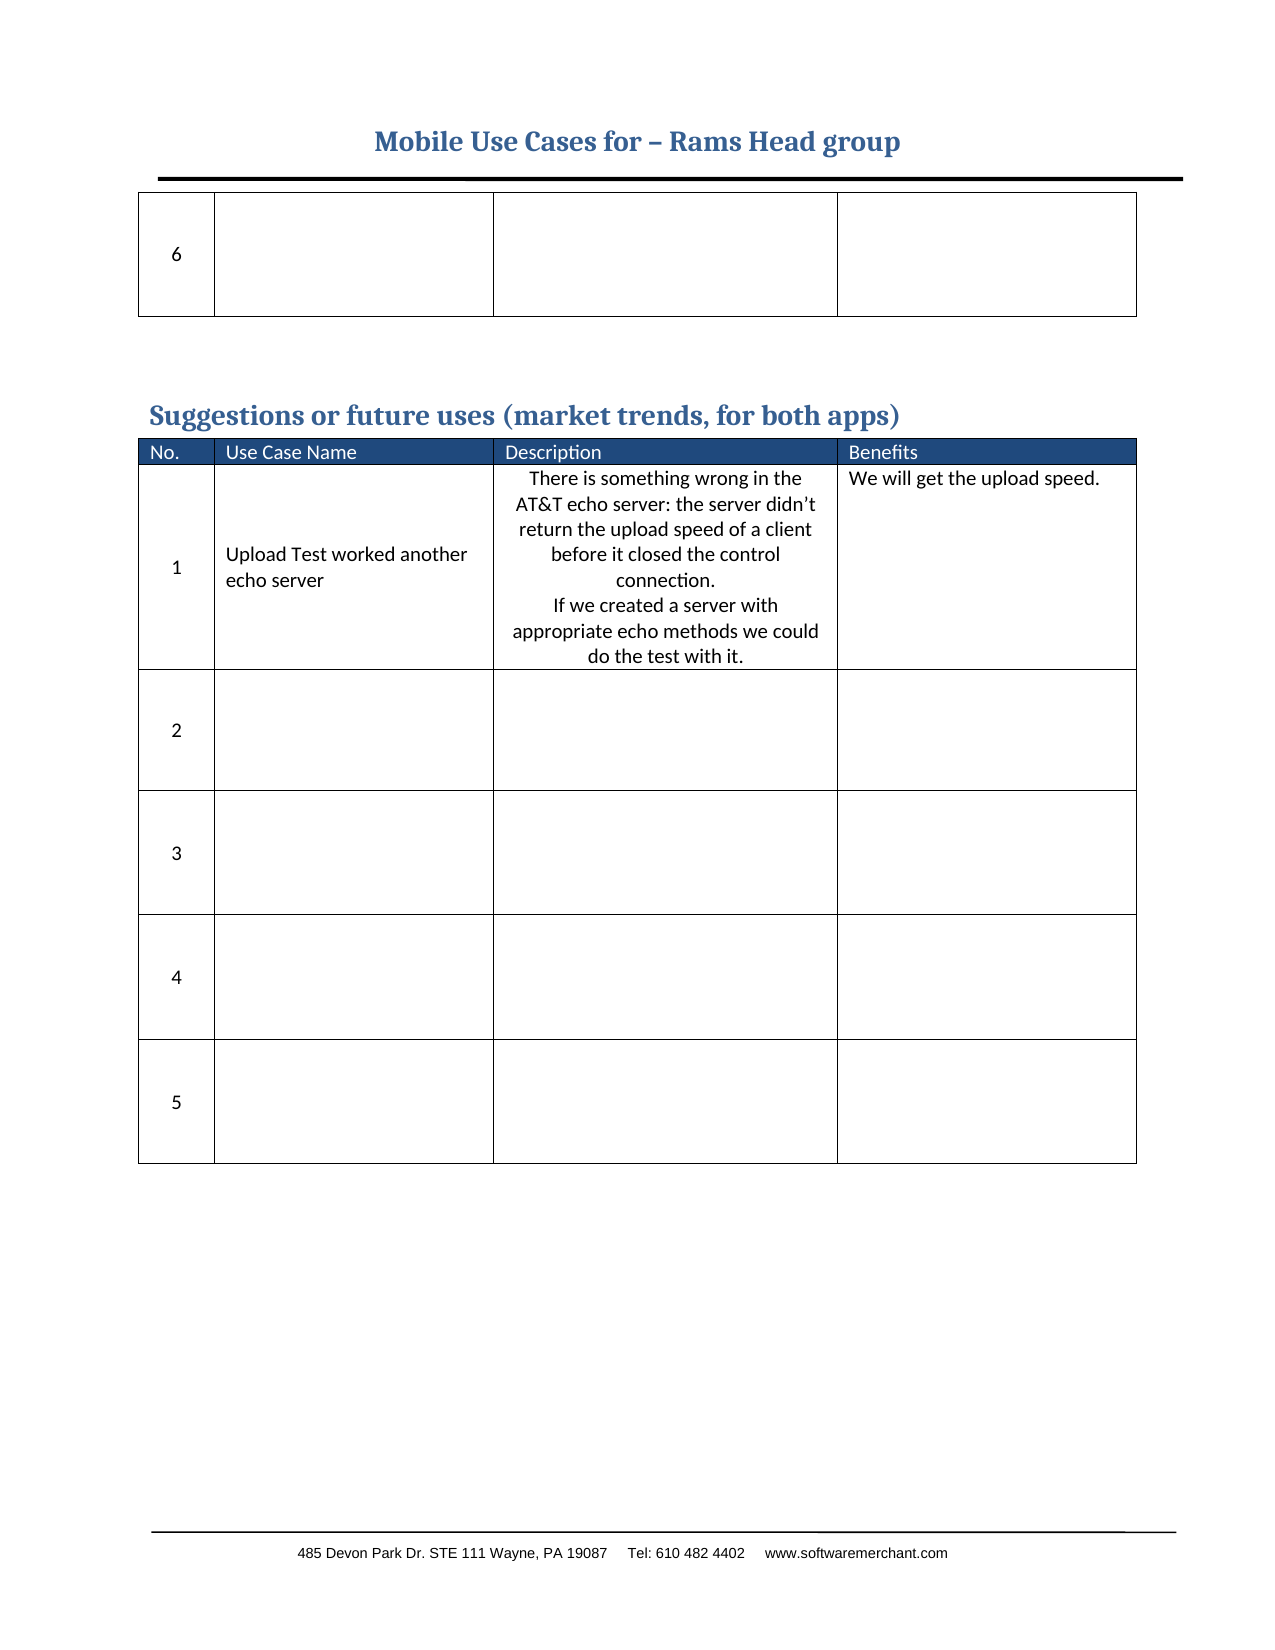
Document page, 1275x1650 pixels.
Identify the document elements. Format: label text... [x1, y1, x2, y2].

table_cell [215, 670, 493, 789]
table_cell [215, 1040, 493, 1163]
table_cell [494, 915, 837, 1039]
table_cell 2 [139, 670, 214, 789]
table_cell There is something wrong in the AT&T echo server: the server didn’t return the upload speed of a client before it closed the control connection. If we created a server with appropriate echo methods we could do the test with it. [494, 465, 837, 669]
table_cell [838, 1040, 1136, 1163]
table_cell [215, 791, 493, 914]
table_cell 6 [139, 193, 214, 316]
table_cell 1 [139, 465, 214, 669]
table_cell [494, 1040, 837, 1163]
table_cell Upload Test worked another echo server [215, 465, 493, 669]
table_cell [838, 193, 1136, 316]
table_cell [494, 193, 837, 316]
table_header Use Case Name [215, 439, 493, 464]
table_header Description [494, 439, 837, 464]
table_cell 3 [139, 791, 214, 914]
table_cell We will get the upload speed. [838, 465, 1136, 669]
subtitle Suggestions or future uses (market trends, for both apps) [150, 399, 1125, 433]
table_header No. [139, 439, 214, 464]
table_cell [838, 915, 1136, 1039]
table_cell 4 [139, 915, 214, 1039]
table_cell [494, 791, 837, 914]
table_cell [838, 670, 1136, 789]
table_header Benefits [838, 439, 1136, 464]
table_cell [215, 915, 493, 1039]
table_cell [838, 791, 1136, 914]
table_cell [494, 670, 837, 789]
table_cell 5 [139, 1040, 214, 1163]
table_cell [215, 193, 493, 316]
